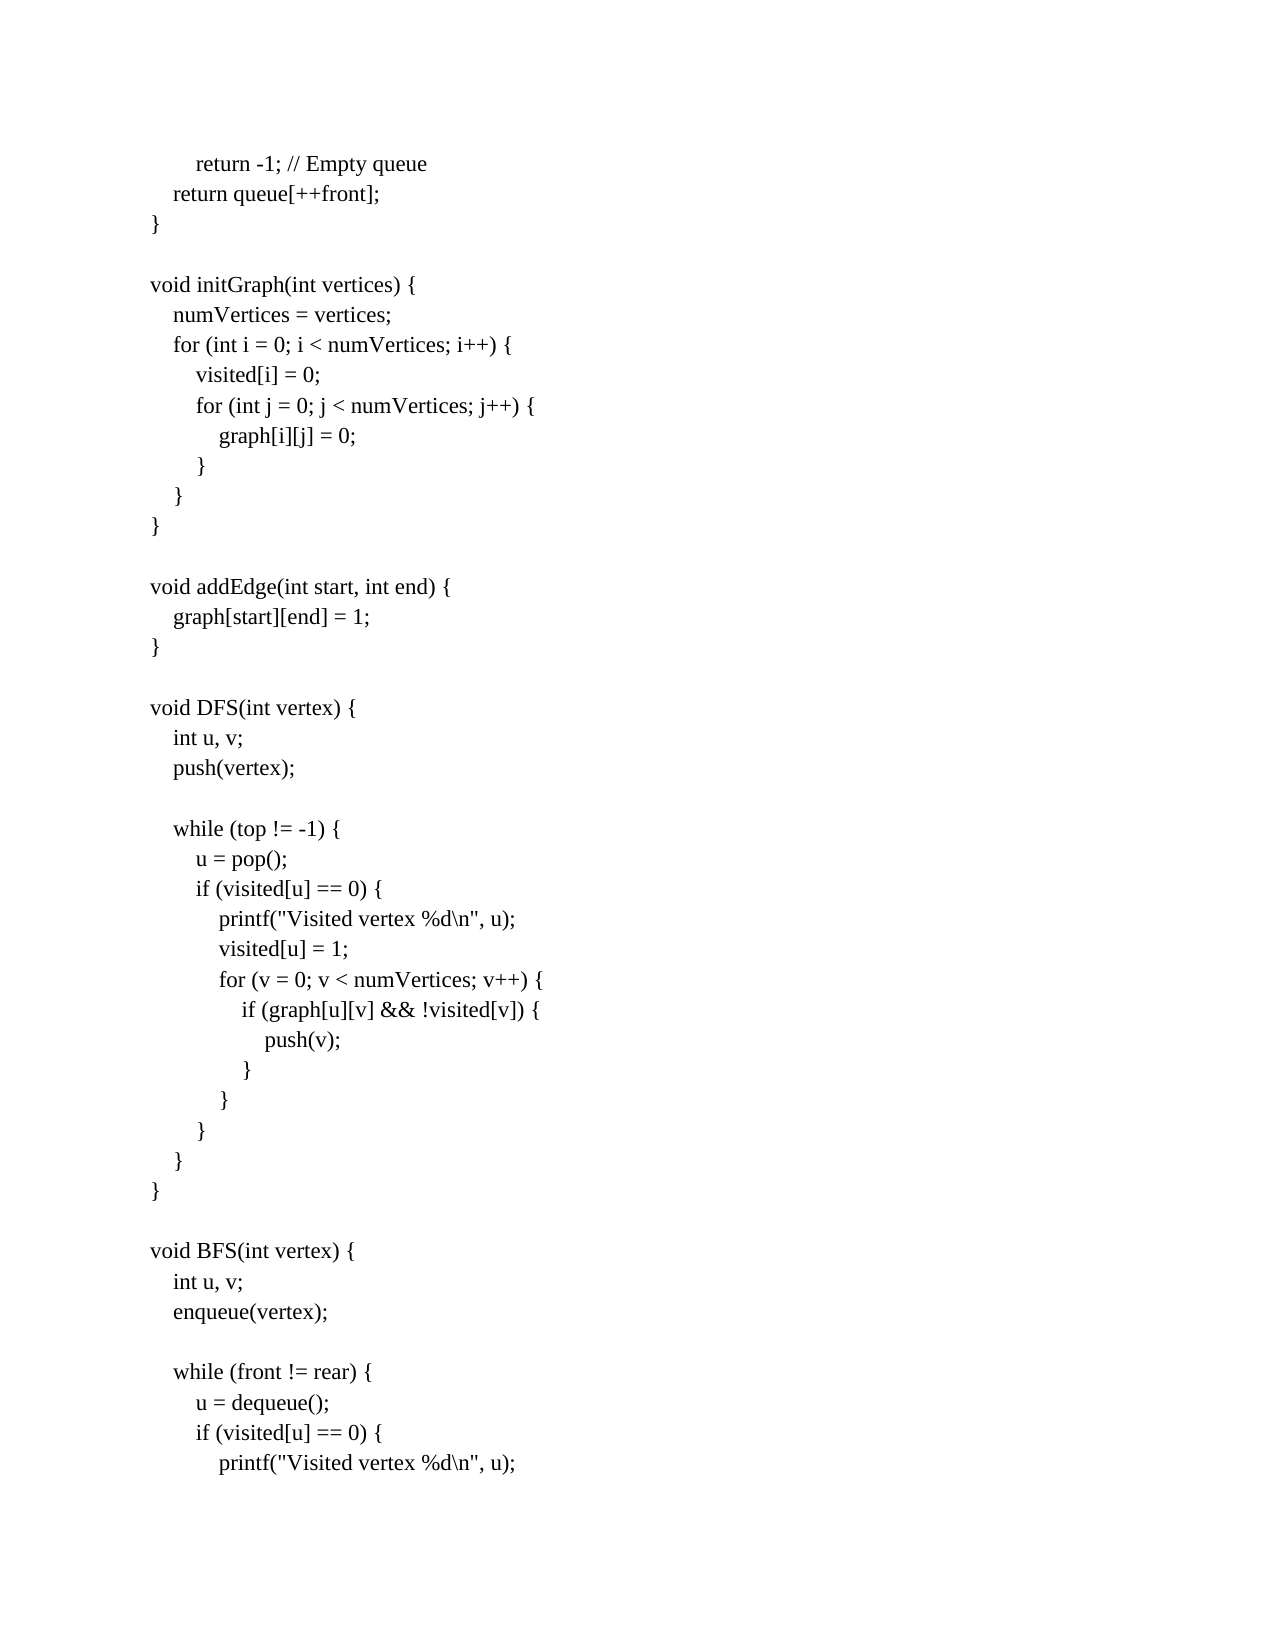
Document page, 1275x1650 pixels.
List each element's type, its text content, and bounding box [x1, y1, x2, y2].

text for (v = 0; v < numVertices; v++) { [150, 966, 1125, 992]
text graph[i][j] = 0; [150, 422, 1125, 448]
text void BFS(int vertex) { [150, 1237, 1125, 1264]
text } [150, 1177, 1125, 1203]
text } [150, 1086, 1125, 1113]
text for (int i = 0; i < numVertices; i++) { [150, 331, 1125, 358]
text push(v); [150, 1026, 1125, 1052]
text while (top != -1) { [150, 814, 1125, 841]
text u = pop(); [150, 845, 1125, 871]
text push(vertex); [150, 754, 1125, 781]
text for (int j = 0; j < numVertices; j++) { [150, 392, 1125, 418]
text int u, v; [150, 724, 1125, 750]
text visited[u] = 1; [150, 935, 1125, 962]
text printf("Visited vertex %d\n", u); [150, 905, 1125, 932]
text return queue[++front]; [150, 180, 1125, 207]
text graph[start][end] = 1; [150, 603, 1125, 629]
text } [150, 1147, 1125, 1173]
text int u, v; [150, 1268, 1125, 1294]
text } [150, 1117, 1125, 1143]
text } [150, 482, 1125, 509]
text printf("Visited vertex %d\n", u); [150, 1449, 1125, 1475]
text return -1; // Empty queue [150, 150, 1125, 176]
text void addEdge(int start, int end) { [150, 573, 1125, 599]
text } [150, 1056, 1125, 1083]
text while (front != rear) { [150, 1358, 1125, 1385]
text if (graph[u][v] && !visited[v]) { [150, 996, 1125, 1022]
text if (visited[u] == 0) { [150, 875, 1125, 901]
text enqueue(vertex); [150, 1298, 1125, 1324]
text if (visited[u] == 0) { [150, 1419, 1125, 1445]
text void initGraph(int vertices) { [150, 271, 1125, 297]
text visited[i] = 0; [150, 361, 1125, 388]
text u = dequeue(); [150, 1388, 1125, 1415]
text } [150, 210, 1125, 237]
text numVertices = vertices; [150, 301, 1125, 327]
text } [150, 452, 1125, 478]
text } [150, 512, 1125, 539]
text void DFS(int vertex) { [150, 694, 1125, 720]
text } [150, 633, 1125, 660]
